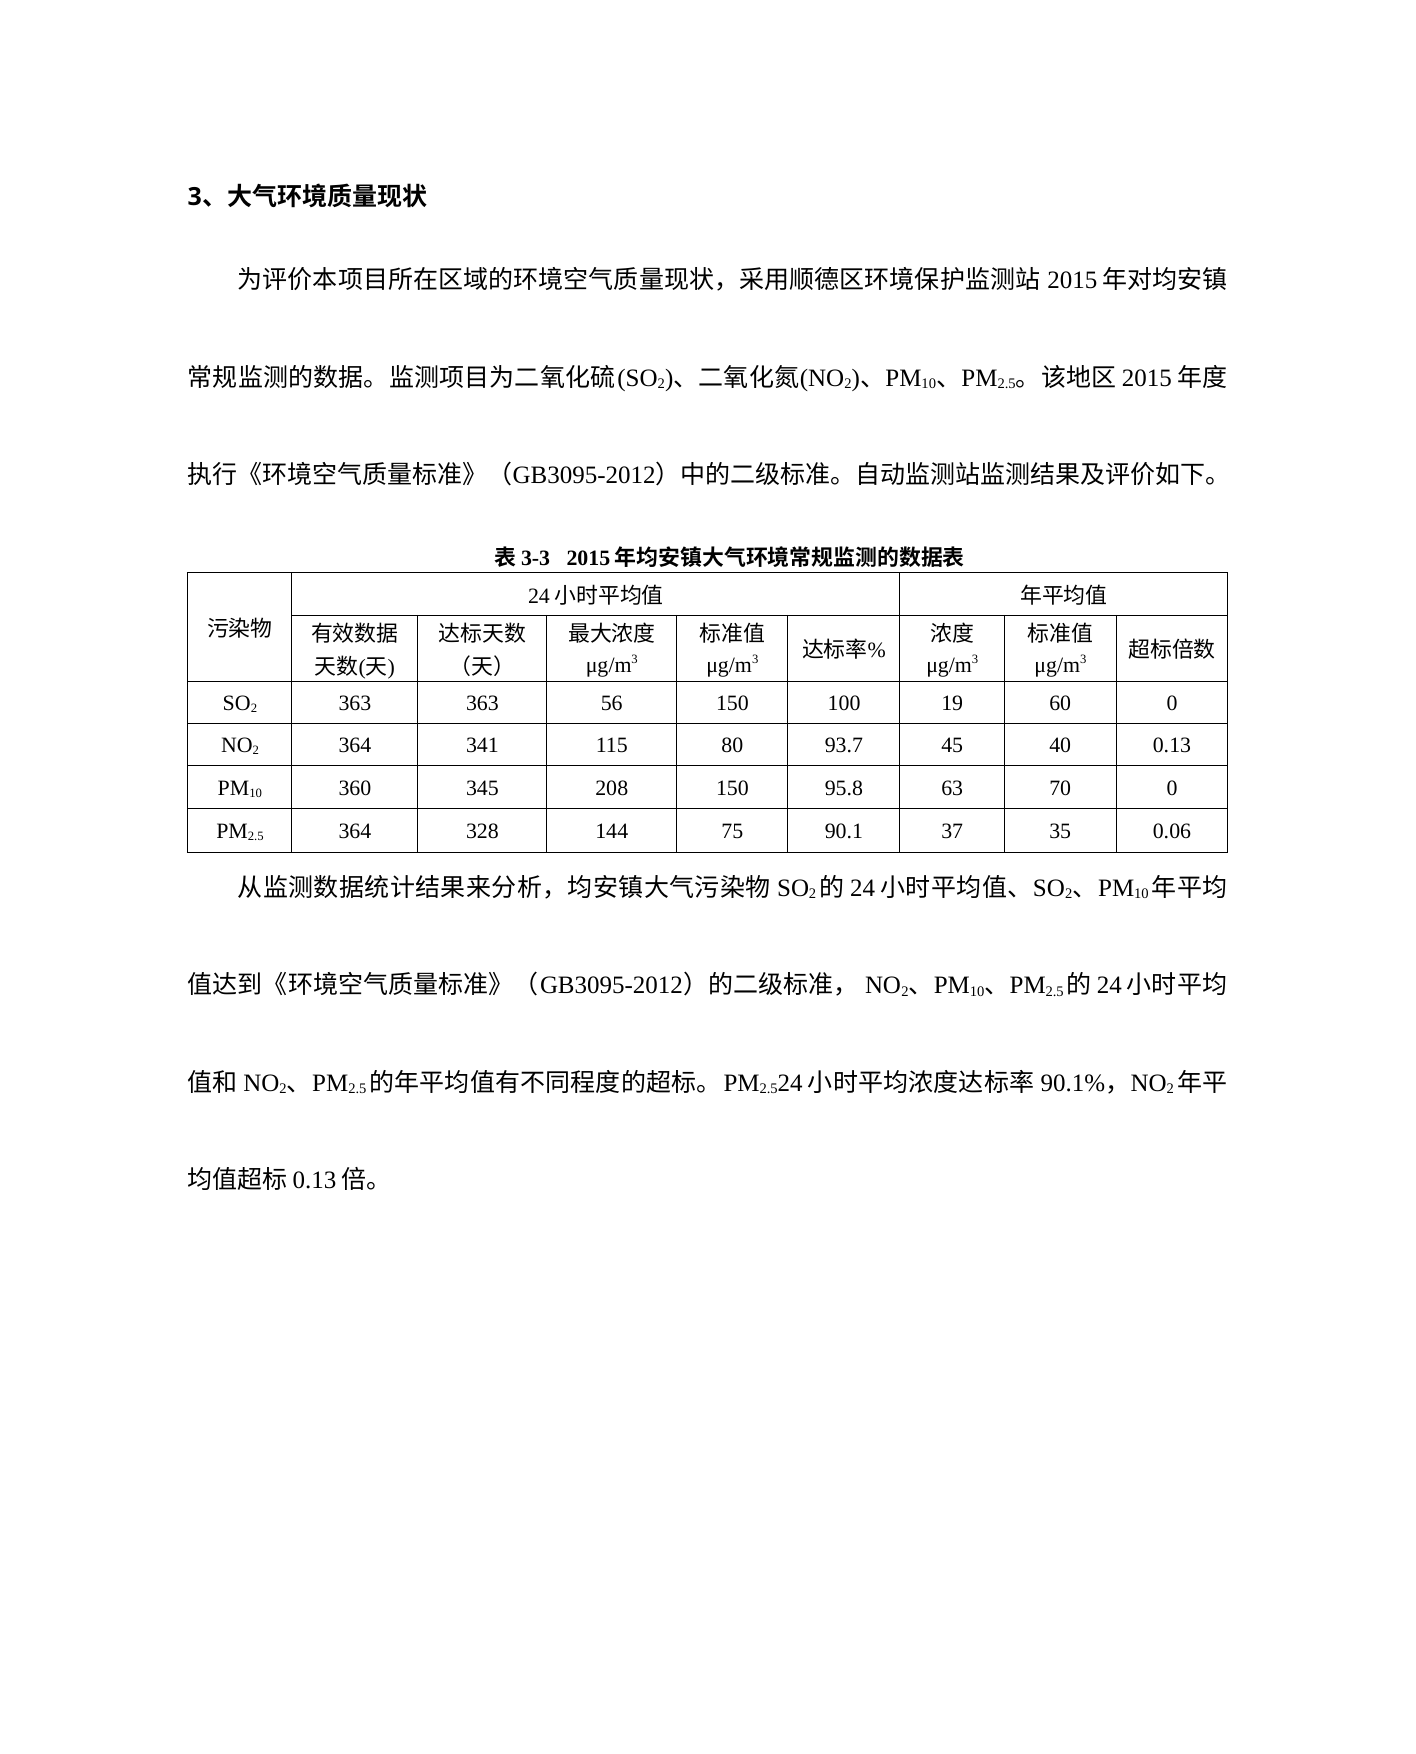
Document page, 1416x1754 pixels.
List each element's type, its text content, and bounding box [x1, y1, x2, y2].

table_cell 144 [547, 809, 676, 852]
table_cell 363 [292, 682, 417, 723]
table_cell 341 [418, 724, 546, 765]
table_cell 标准值μg/m3 [1005, 616, 1116, 681]
table_cell 345 [418, 766, 546, 808]
table_cell 115 [547, 724, 676, 765]
text 从监测数据统计结果来分析，均安镇大气污染物SO2的24小时平均值、SO2、PM10年平均值达到《环境空气质量标准》（GB3095-2012）的二级标准， NO2、PM10、PM2.5的24小时平均值和NO2、PM2.5的年平均值有不同程度的超标。PM2.524小时平均浓度达标率90.1%，NO2年平均值超标0.13倍。 [187, 853, 1228, 1211]
text 表3-3 2015年均安镇大气环境常规监测的数据表 [187, 539, 1228, 572]
table_cell SO2 [188, 682, 291, 723]
table_cell 达标天数（天） [418, 616, 546, 681]
table_cell 328 [418, 809, 546, 852]
table_header 24小时平均值 [292, 573, 899, 615]
table_cell PM2.5 [188, 809, 291, 852]
table_cell 150 [677, 682, 787, 723]
table_cell 有效数据天数(天) [292, 616, 417, 681]
table_cell 超标倍数 [1117, 616, 1227, 681]
table_cell 45 [900, 724, 1004, 765]
table_cell 0 [1117, 682, 1227, 723]
table_cell 363 [418, 682, 546, 723]
table_cell 90.1 [788, 809, 899, 852]
table_cell 100 [788, 682, 899, 723]
table_cell 0.06 [1117, 809, 1227, 852]
table_cell 75 [677, 809, 787, 852]
table_cell 最大浓度 μg/m3 [547, 616, 676, 681]
table_cell 70 [1005, 766, 1116, 808]
table_cell NO2 [188, 724, 291, 765]
table_cell 37 [900, 809, 1004, 852]
table_cell PM10 [188, 766, 291, 808]
table_header 年平均值 [900, 573, 1227, 615]
table_cell 0 [1117, 766, 1227, 808]
text 为评价本项目所在区域的环境空气质量现状，采用顺德区环境保护监测站2015年对均安镇常规监测的数据。监测项目为二氧化硫(SO2)、二氧化氮(NO2)、PM10、PM2.5。该地区2015年度执行《环境空气质量标准》（GB3095-2012）中的二级标准。自动监测站监测结果及评价如下。 [187, 245, 1228, 505]
table_header 污染物 [188, 573, 291, 681]
table_cell 56 [547, 682, 676, 723]
table_cell 364 [292, 809, 417, 852]
table_cell 80 [677, 724, 787, 765]
table_cell 93.7 [788, 724, 899, 765]
table_cell 标准值μg/m3 [677, 616, 787, 681]
table_cell 40 [1005, 724, 1116, 765]
table_cell 浓度 μg/m3 [900, 616, 1004, 681]
table_cell 19 [900, 682, 1004, 723]
table_cell 208 [547, 766, 676, 808]
table_cell 60 [1005, 682, 1116, 723]
table_cell 35 [1005, 809, 1116, 852]
text 3、大气环境质量现状 [187, 162, 1228, 227]
table_cell 达标率% [788, 616, 899, 681]
table_cell 364 [292, 724, 417, 765]
table_cell 0.13 [1117, 724, 1227, 765]
table_cell 95.8 [788, 766, 899, 808]
table_cell 360 [292, 766, 417, 808]
table_cell 63 [900, 766, 1004, 808]
table_cell 150 [677, 766, 787, 808]
